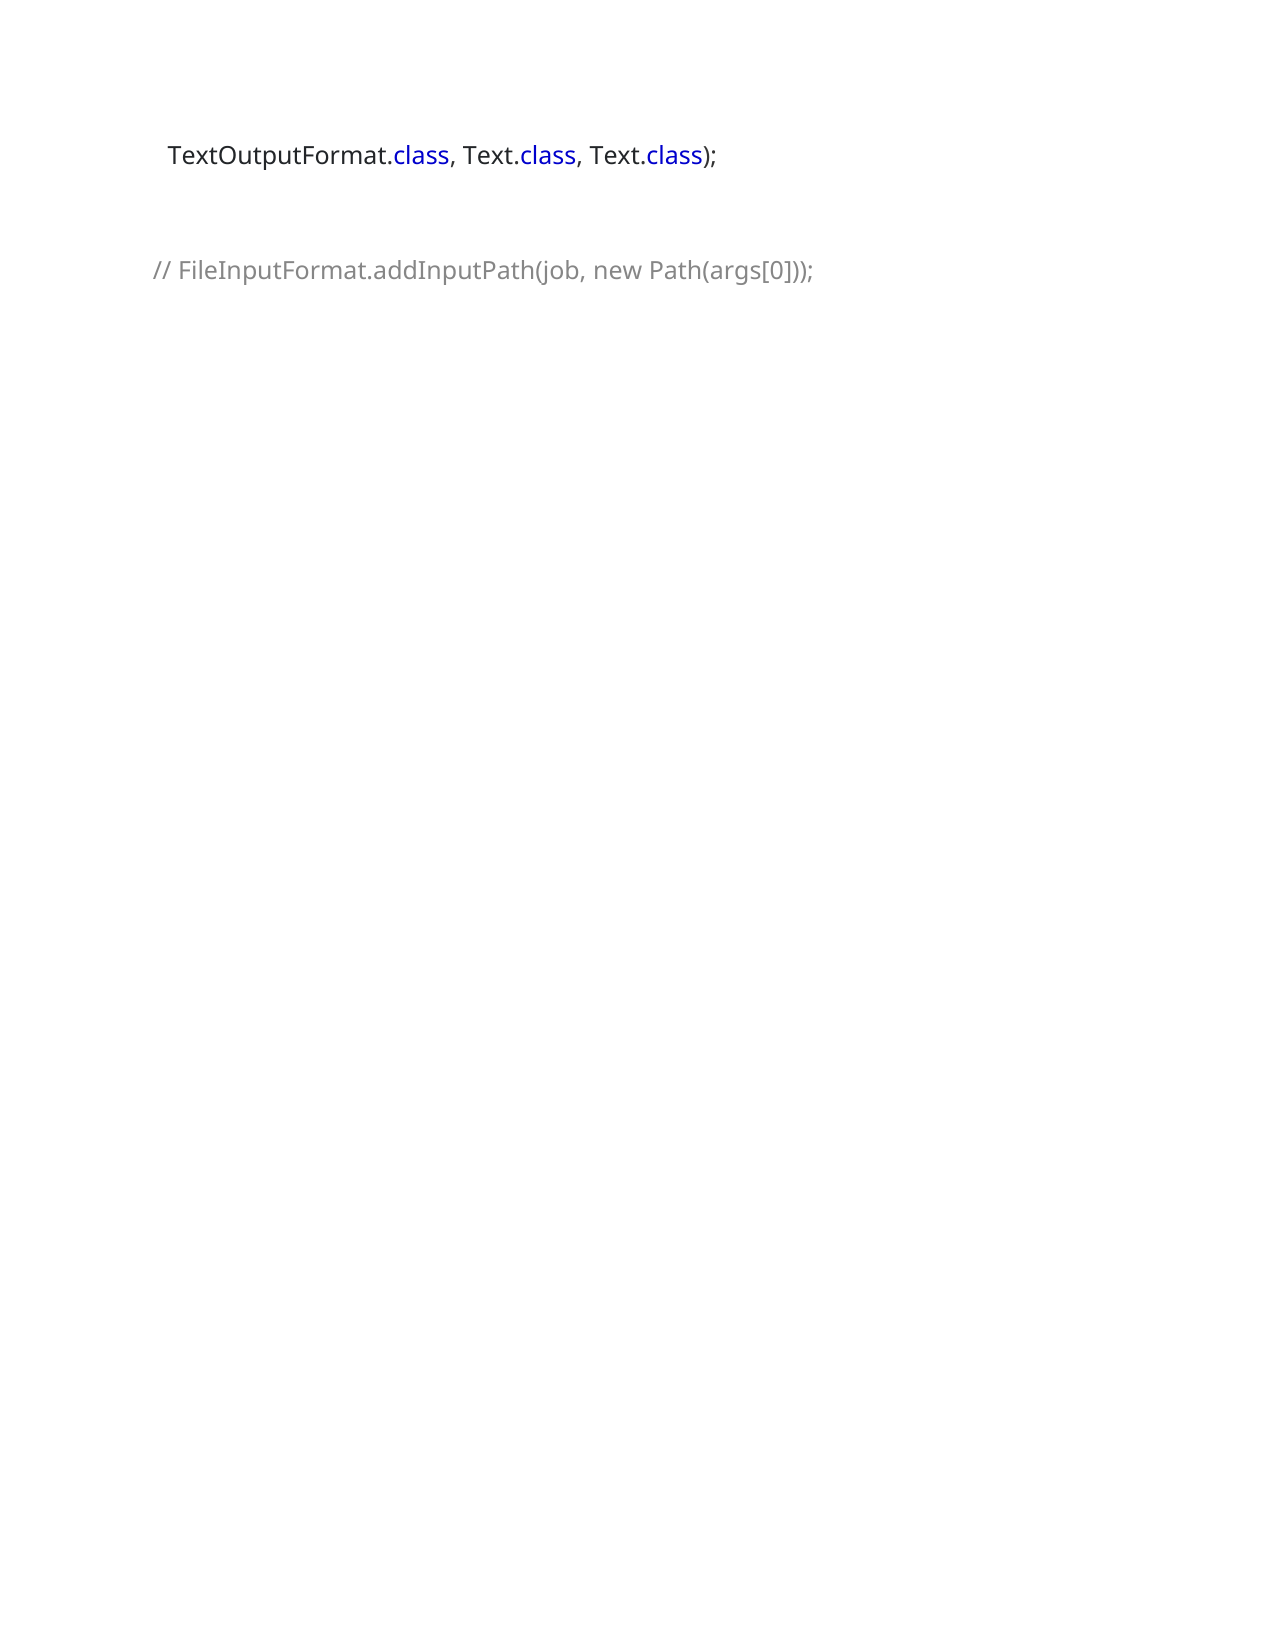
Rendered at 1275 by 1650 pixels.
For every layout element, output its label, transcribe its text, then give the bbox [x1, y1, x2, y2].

text // FileInputFormat.addInputPath(job, new Path(args[0])); [153, 253, 1142, 287]
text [153, 137, 1047, 172]
